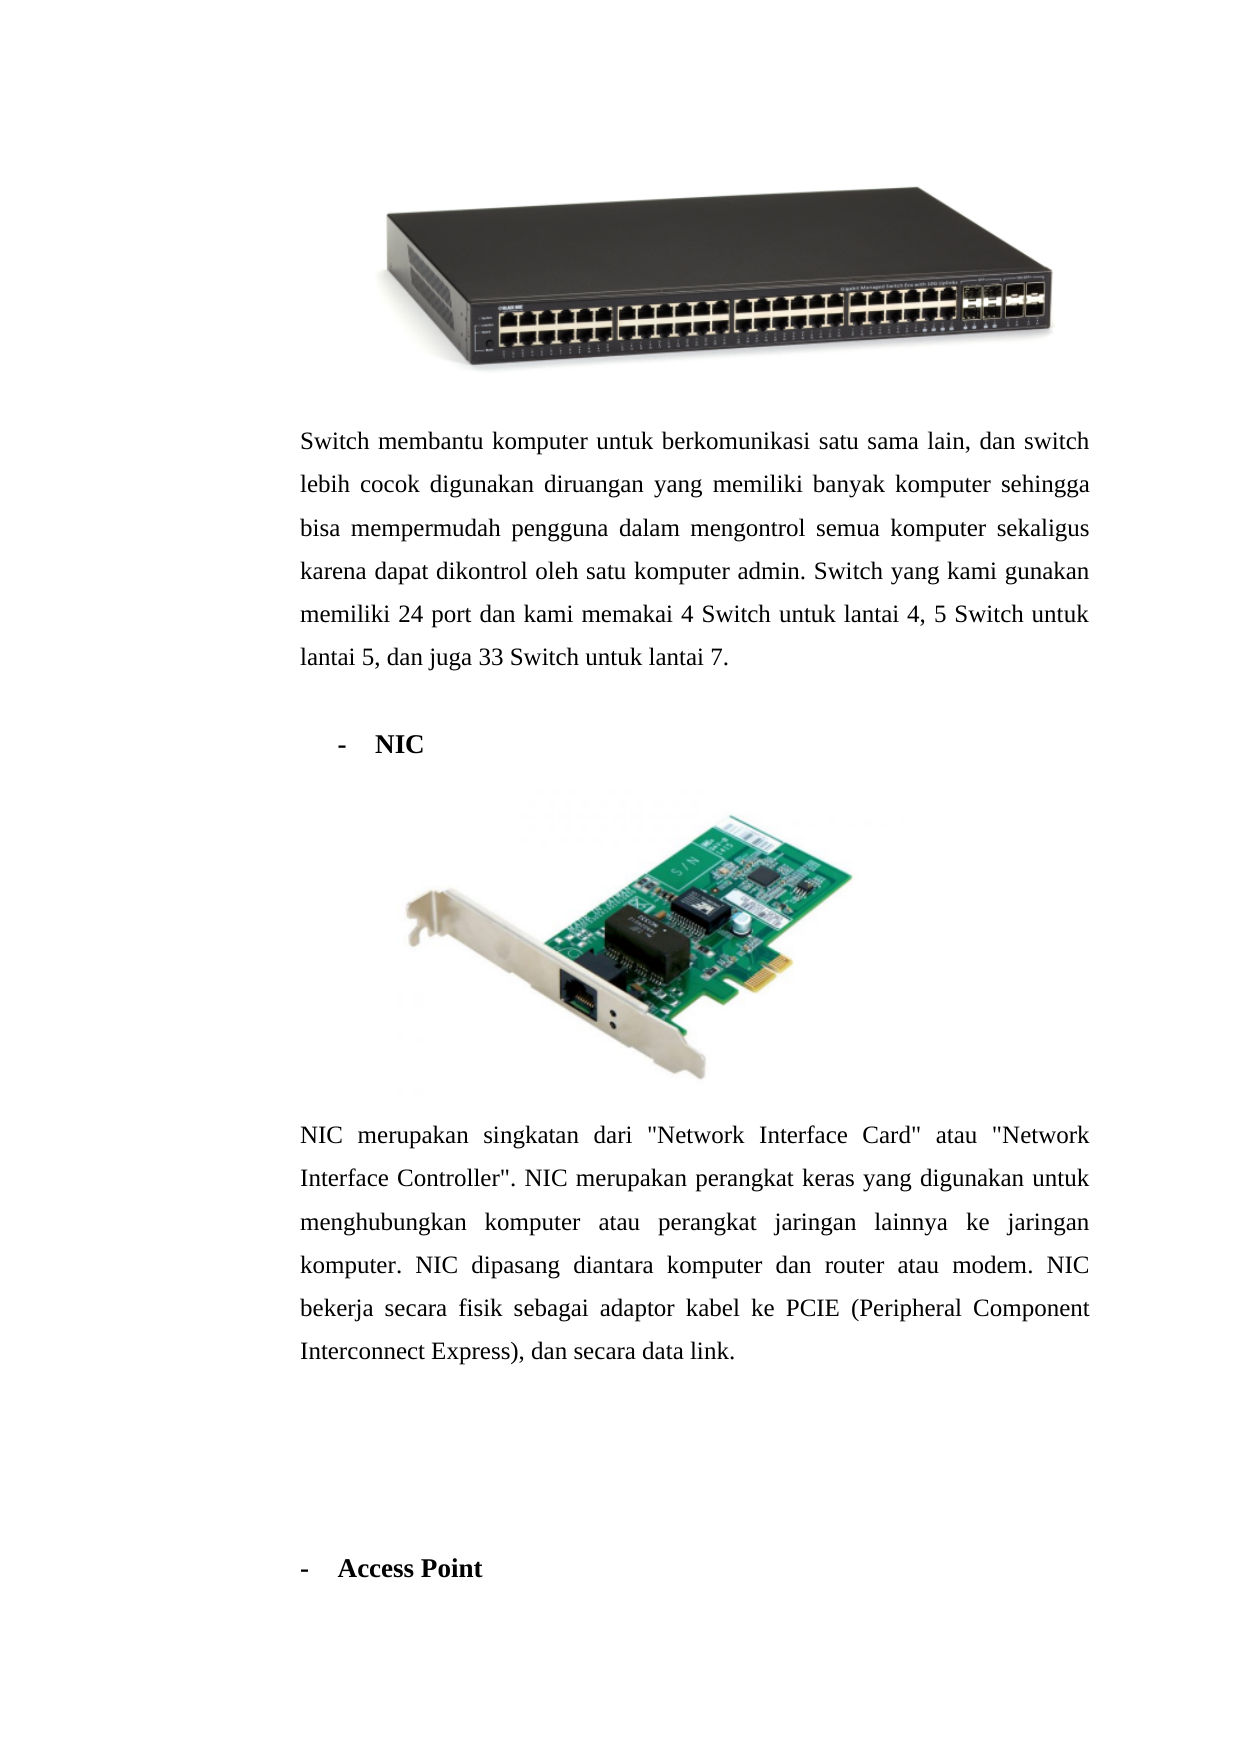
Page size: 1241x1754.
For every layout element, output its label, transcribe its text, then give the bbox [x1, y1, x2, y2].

list Access Point [300, 1552, 1090, 1583]
text NIC merupakan singkatan dari "Network Interface Card" atau "Network Interface Controller". NIC merupakan perangkat keras yang digunakan untuk menghubungkan komputer atau perangkat jaringan lainnya ke jaringan komputer. NIC dipasang diantara komputer dan router atau modem. NIC bekerja secara fisik sebagai adaptor kabel ke PCIE (Peripheral Component Interconnect Express), dan secara data link. [300, 1120, 1090, 1365]
list NIC [337, 728, 1090, 759]
picture [375, 150, 1067, 414]
text Switch membantu komputer untuk berkomunikasi satu sama lain, dan switch lebih cocok digunakan diruangan yang memiliki banyak komputer sehingga bisa mempermudah pengguna dalam mengontrol semua komputer sekaligus karena dapat dikontrol oleh satu komputer admin. Switch yang kami gunakan memiliki 24 port dan kami memakai 4 Switch untuk lantai 4, 5 Switch untuk lantai 5, dan juga 33 Switch untuk lantai 7. [300, 426, 1090, 671]
picture [375, 775, 904, 1108]
